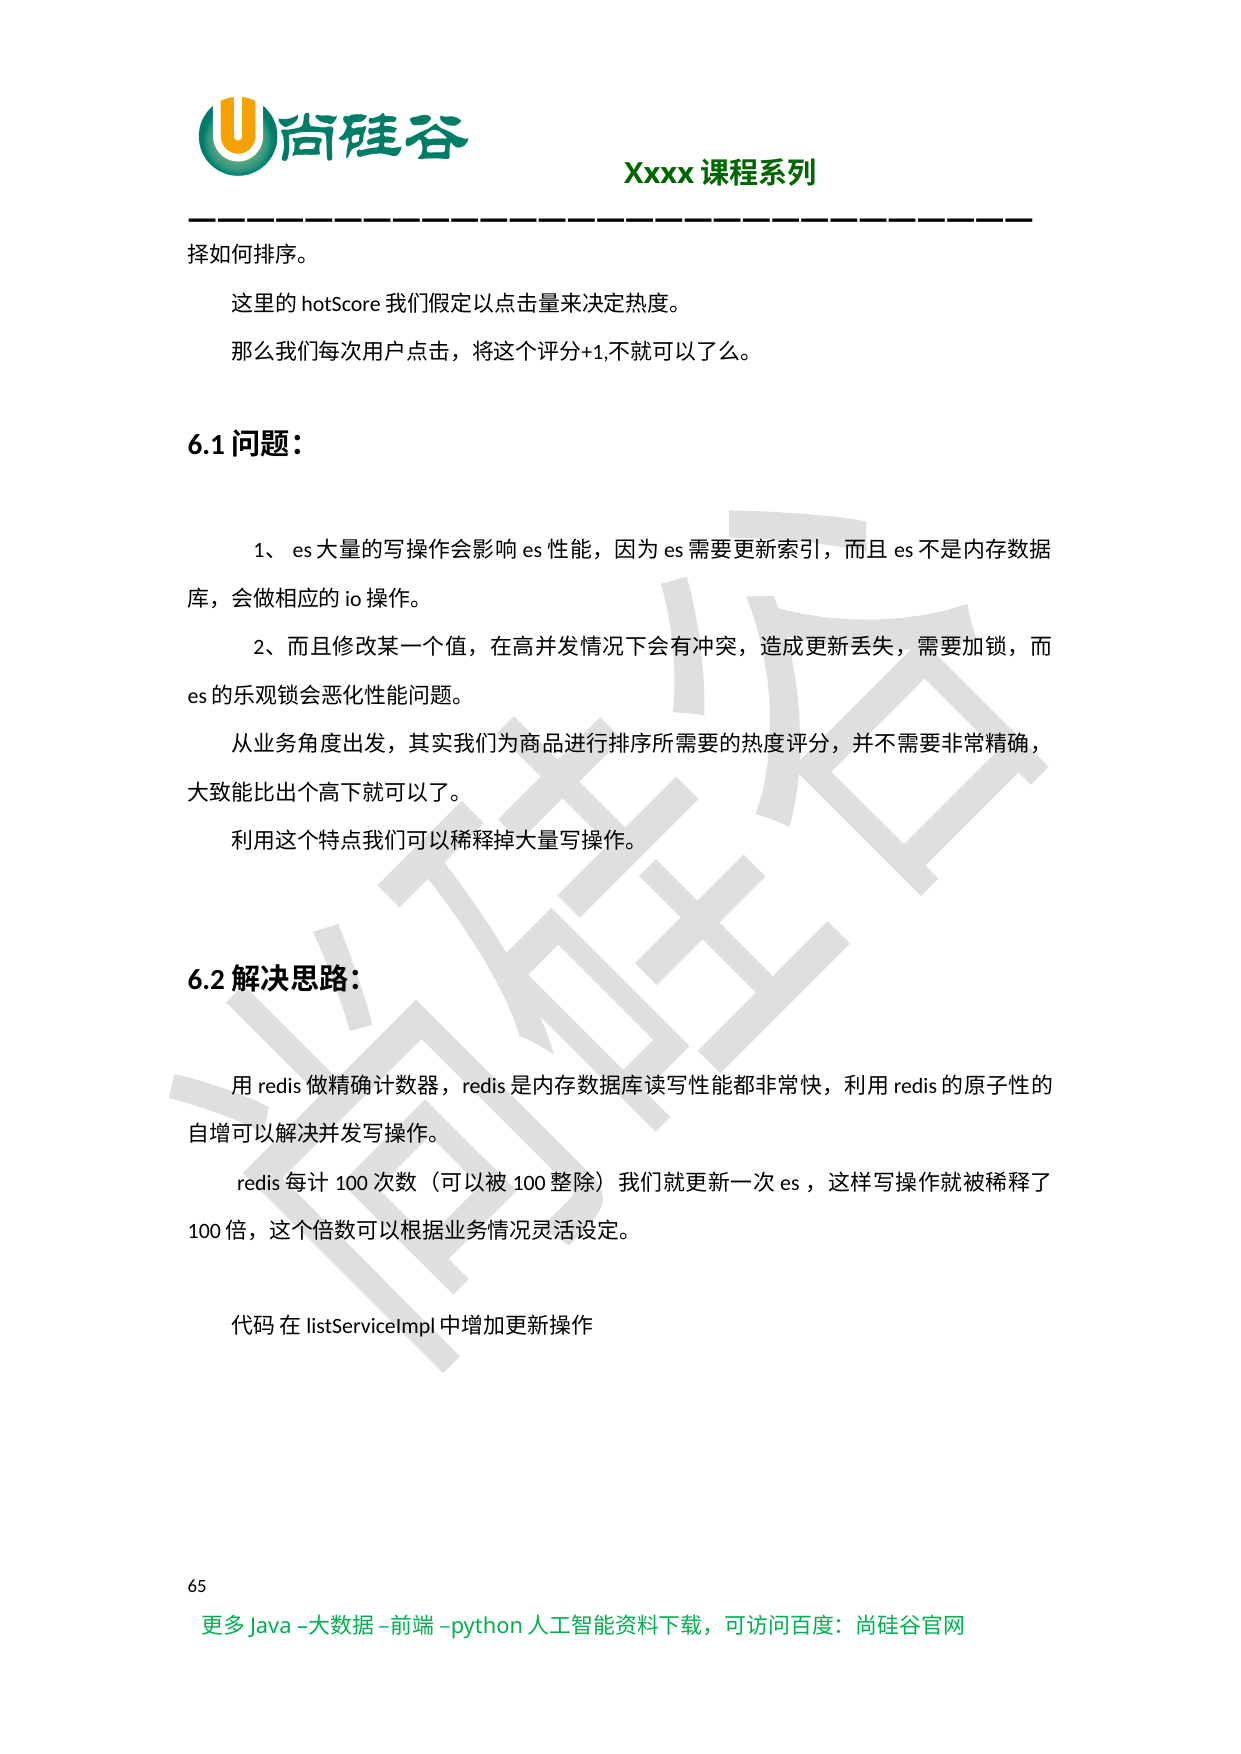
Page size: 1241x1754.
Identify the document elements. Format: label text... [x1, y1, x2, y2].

picture [187, 88, 476, 184]
text 利用这个特点我们可以稀释掉大量写操作。 [187, 823, 1053, 856]
subtitle 6.2 解决思路： [187, 944, 1053, 1009]
text 用redis做精确计数器，redis是内存数据库读写性能都非常快，利用redis的原子性的自增可以解决并发写操作。 [187, 1067, 1053, 1148]
subtitle 6.1 问题： [187, 409, 1053, 474]
text 那么我们每次用户点击，将这个评分+1,不就可以了么。 [187, 333, 1053, 366]
text 这里的hotScore我们假定以点击量来决定热度。 [187, 285, 1053, 318]
text 1、 es大量的写操作会影响es 性能，因为es需要更新索引，而且es不是内存数据库，会做相应的io操作。 [187, 532, 1053, 613]
text 但是hotScore从何而来，根据业务去定义，也可以扩展更多类型的评分，让用户去选择如何排序。 [187, 237, 1053, 269]
text 2、而且修改某一个值，在高并发情况下会有冲突，造成更新丢失，需要加锁，而es的乐观锁会恶化性能问题。 [187, 629, 1053, 710]
text 代码 在listServiceImpl中增加更新操作 [187, 1307, 1053, 1340]
text redis每计100次数（可以被100整除）我们就更新一次es ，这样写操作就被稀释了100倍，这个倍数可以根据业务情况灵活设定。 [187, 1164, 1053, 1246]
text 从业务角度出发，其实我们为商品进行排序所需要的热度评分，并不需要非常精确，大致能比出个高下就可以了。 [187, 726, 1053, 807]
